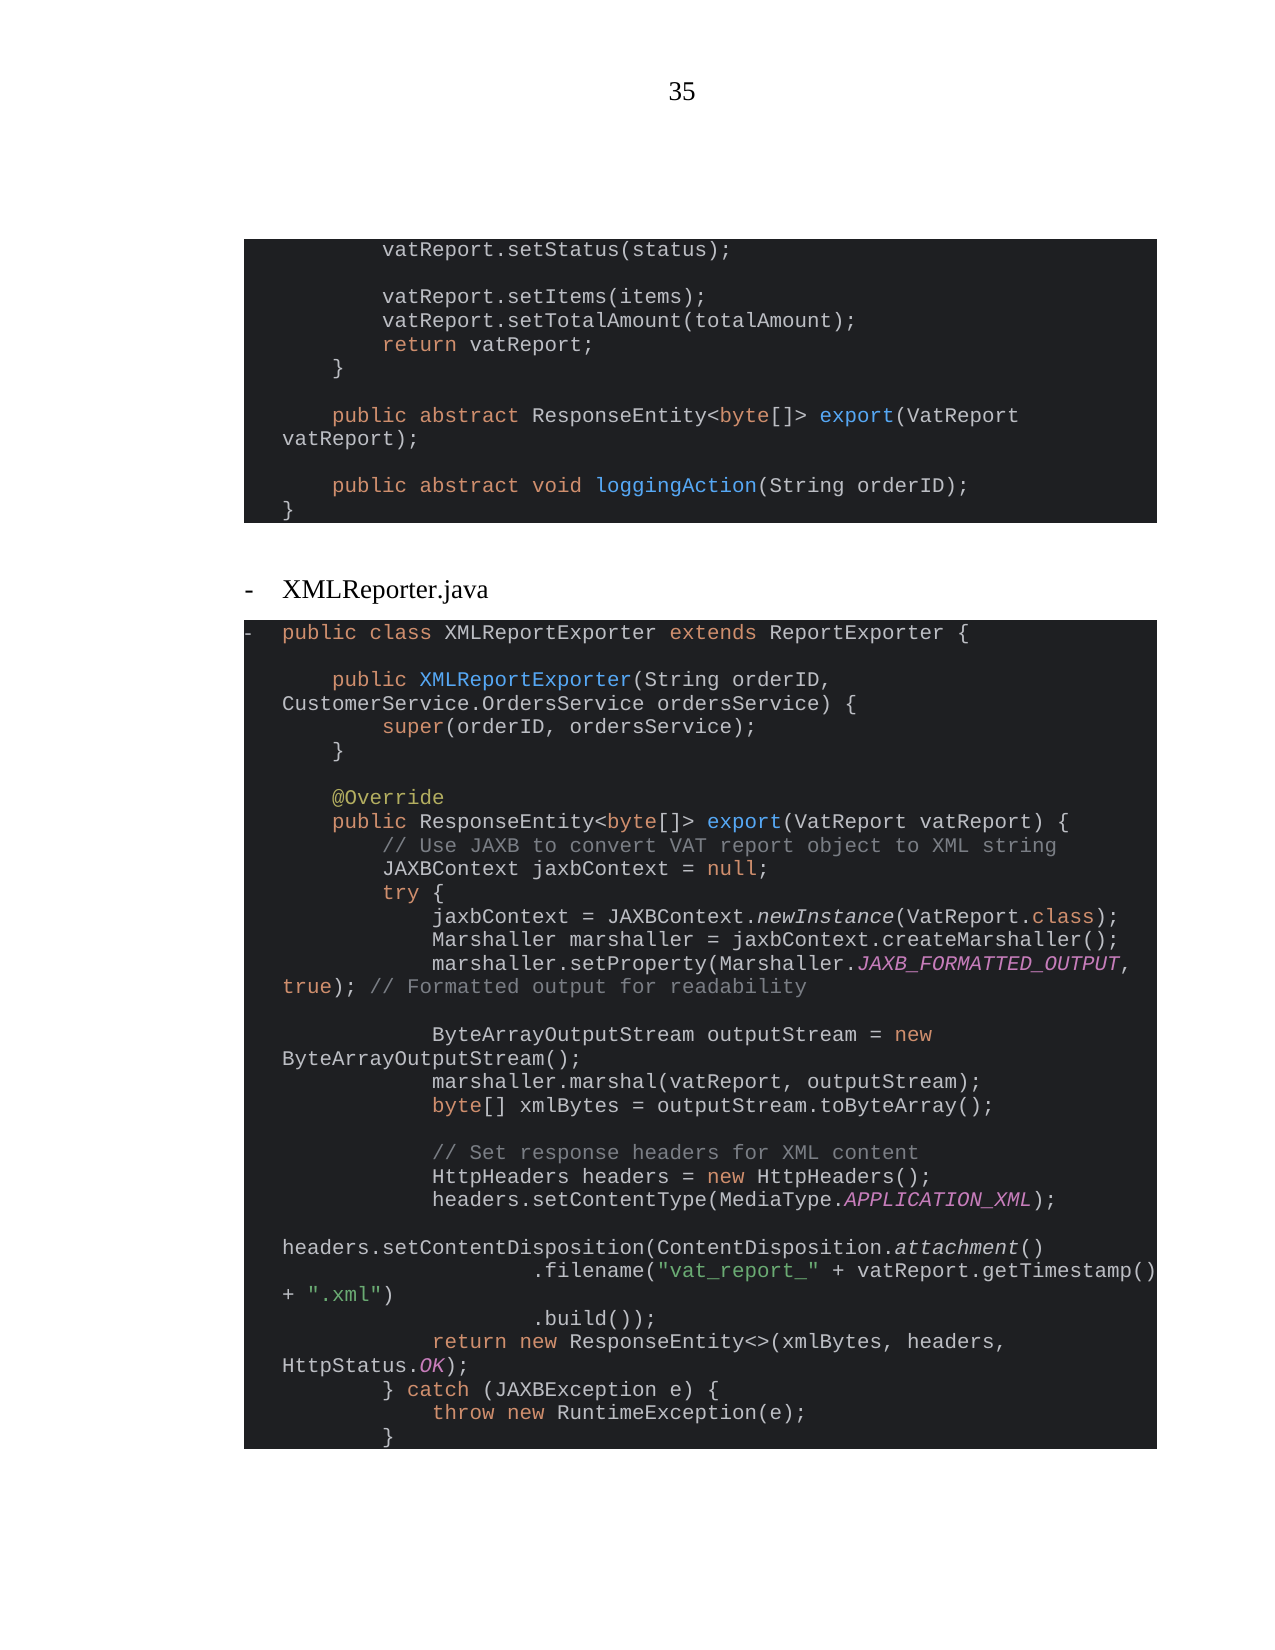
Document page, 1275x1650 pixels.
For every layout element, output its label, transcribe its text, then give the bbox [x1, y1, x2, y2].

list XMLReporter.java [244, 573, 1157, 604]
